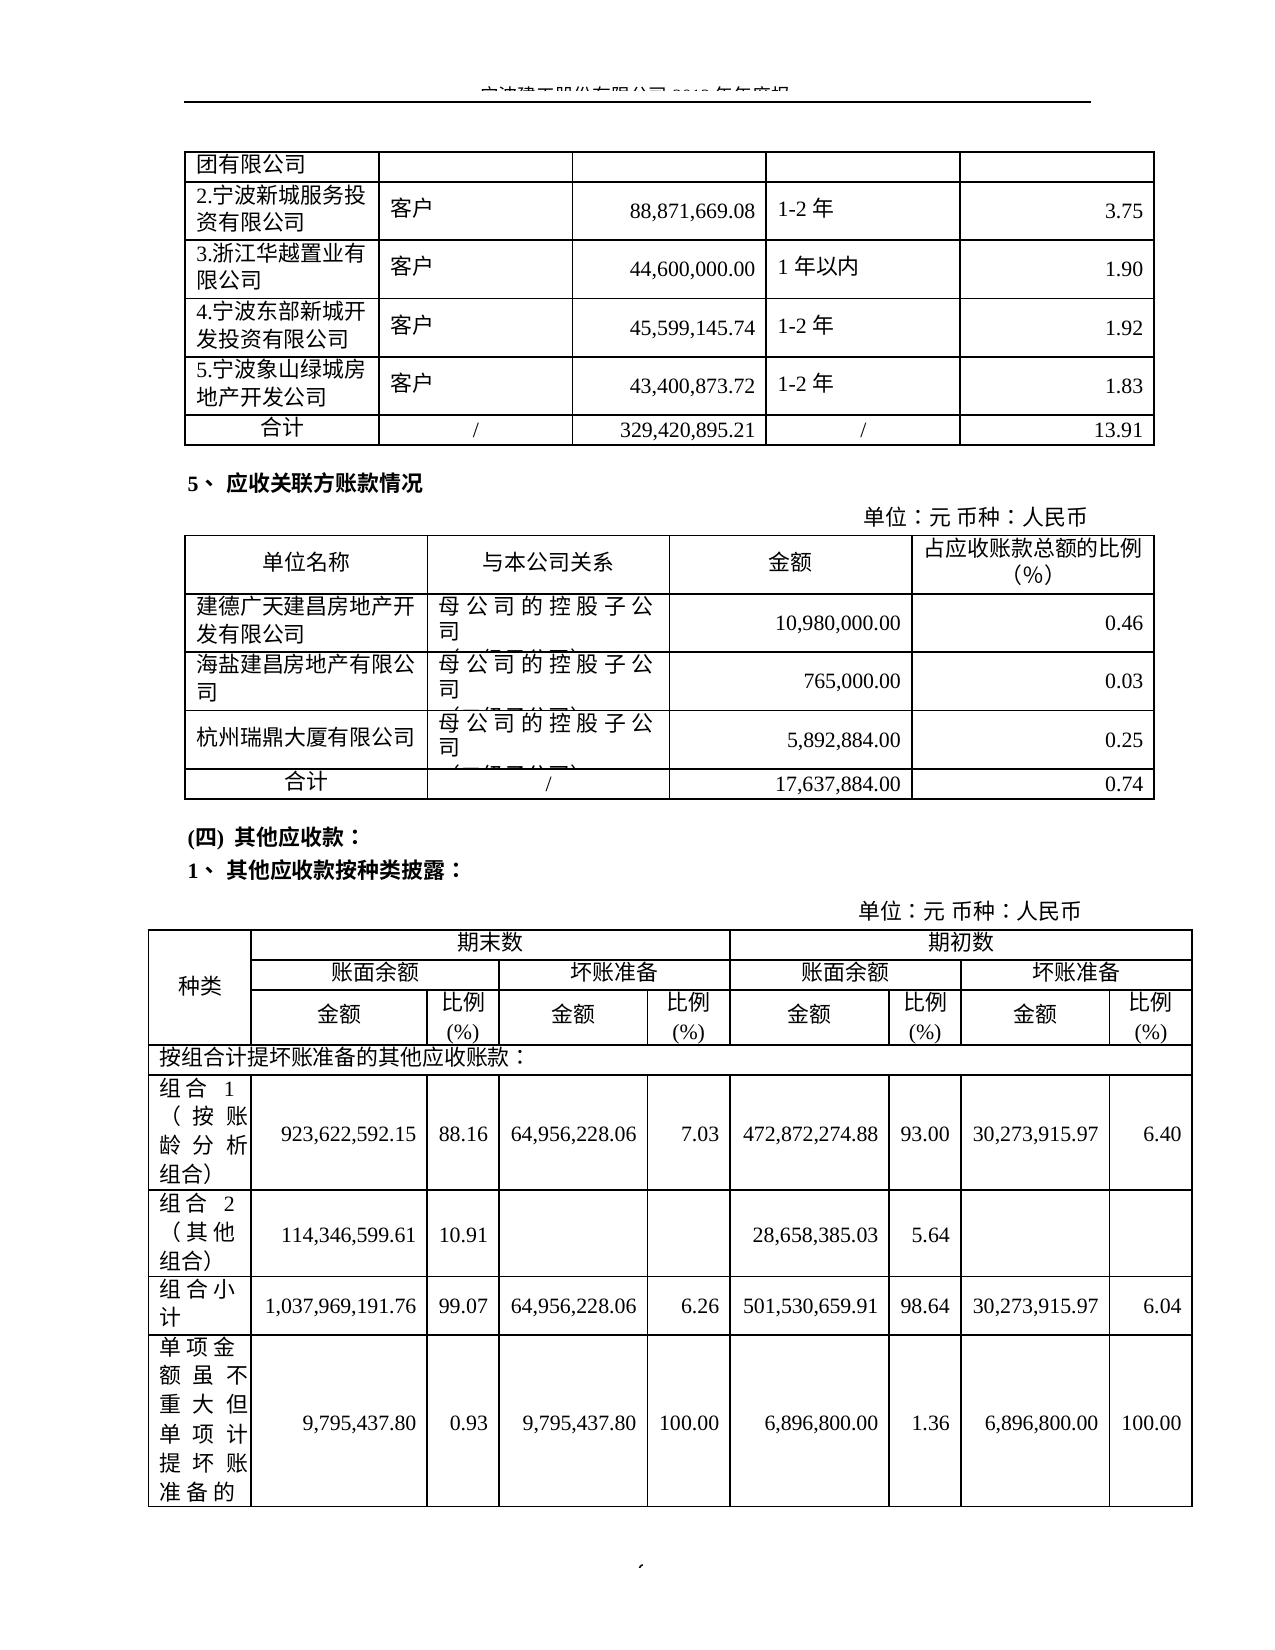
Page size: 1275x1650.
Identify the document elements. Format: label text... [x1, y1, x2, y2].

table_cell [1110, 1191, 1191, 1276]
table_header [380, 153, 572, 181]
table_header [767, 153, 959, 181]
text 单位：元 币种：人民币 [858, 896, 1206, 926]
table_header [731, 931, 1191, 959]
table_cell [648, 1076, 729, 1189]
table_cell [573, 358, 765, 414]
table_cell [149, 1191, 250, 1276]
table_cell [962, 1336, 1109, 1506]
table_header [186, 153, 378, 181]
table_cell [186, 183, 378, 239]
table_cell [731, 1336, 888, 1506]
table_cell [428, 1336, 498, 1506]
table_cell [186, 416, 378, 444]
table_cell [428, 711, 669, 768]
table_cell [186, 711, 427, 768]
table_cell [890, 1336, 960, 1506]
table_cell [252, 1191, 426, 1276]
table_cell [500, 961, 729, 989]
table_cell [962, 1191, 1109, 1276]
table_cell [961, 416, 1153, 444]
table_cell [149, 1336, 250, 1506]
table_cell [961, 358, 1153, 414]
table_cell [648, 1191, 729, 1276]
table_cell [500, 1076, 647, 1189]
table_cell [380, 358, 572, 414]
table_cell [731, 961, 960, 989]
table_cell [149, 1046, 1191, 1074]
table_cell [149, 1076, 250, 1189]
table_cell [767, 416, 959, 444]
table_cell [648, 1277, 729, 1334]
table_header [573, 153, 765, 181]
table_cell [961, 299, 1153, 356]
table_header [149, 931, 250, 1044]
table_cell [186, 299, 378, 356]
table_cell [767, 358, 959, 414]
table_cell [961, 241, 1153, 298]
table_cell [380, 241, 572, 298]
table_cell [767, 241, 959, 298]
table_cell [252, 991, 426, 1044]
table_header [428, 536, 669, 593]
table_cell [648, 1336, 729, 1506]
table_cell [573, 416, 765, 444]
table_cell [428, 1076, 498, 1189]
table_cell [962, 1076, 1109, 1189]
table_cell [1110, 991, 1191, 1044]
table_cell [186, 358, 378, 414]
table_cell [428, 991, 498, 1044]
subtitle (四) 其他应收款： [187, 822, 474, 851]
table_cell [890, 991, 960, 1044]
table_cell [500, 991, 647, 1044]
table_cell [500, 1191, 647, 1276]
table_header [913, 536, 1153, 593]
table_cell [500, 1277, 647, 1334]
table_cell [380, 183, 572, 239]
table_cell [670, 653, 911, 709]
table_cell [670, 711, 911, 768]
text 单位：元 币种：人民币 [137, 501, 1088, 531]
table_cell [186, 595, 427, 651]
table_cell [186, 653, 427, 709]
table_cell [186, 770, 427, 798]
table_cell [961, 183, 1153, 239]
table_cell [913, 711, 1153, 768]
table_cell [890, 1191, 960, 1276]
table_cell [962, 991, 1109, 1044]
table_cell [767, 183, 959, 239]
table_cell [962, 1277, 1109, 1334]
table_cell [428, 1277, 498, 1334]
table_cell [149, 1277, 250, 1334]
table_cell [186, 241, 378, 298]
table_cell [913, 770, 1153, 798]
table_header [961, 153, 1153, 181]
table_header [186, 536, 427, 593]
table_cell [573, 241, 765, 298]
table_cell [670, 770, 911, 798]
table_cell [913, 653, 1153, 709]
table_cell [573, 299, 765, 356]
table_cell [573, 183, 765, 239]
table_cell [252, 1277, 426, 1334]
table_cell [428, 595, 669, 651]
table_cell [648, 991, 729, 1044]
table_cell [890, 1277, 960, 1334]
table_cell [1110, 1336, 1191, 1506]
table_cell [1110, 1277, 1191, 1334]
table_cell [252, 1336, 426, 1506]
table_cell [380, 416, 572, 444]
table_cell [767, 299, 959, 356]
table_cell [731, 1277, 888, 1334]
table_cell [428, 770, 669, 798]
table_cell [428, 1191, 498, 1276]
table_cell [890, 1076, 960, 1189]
text 1、 其他应收款按种类披露： [187, 855, 474, 885]
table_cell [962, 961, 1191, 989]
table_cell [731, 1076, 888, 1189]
subtitle 5、 应收关联方账款情况 [187, 468, 1206, 498]
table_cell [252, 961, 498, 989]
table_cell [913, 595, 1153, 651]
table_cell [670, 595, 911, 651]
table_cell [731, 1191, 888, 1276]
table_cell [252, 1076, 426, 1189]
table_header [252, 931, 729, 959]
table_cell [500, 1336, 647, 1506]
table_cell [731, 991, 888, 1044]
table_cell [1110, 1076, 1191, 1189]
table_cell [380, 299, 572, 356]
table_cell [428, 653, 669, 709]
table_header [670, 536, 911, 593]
